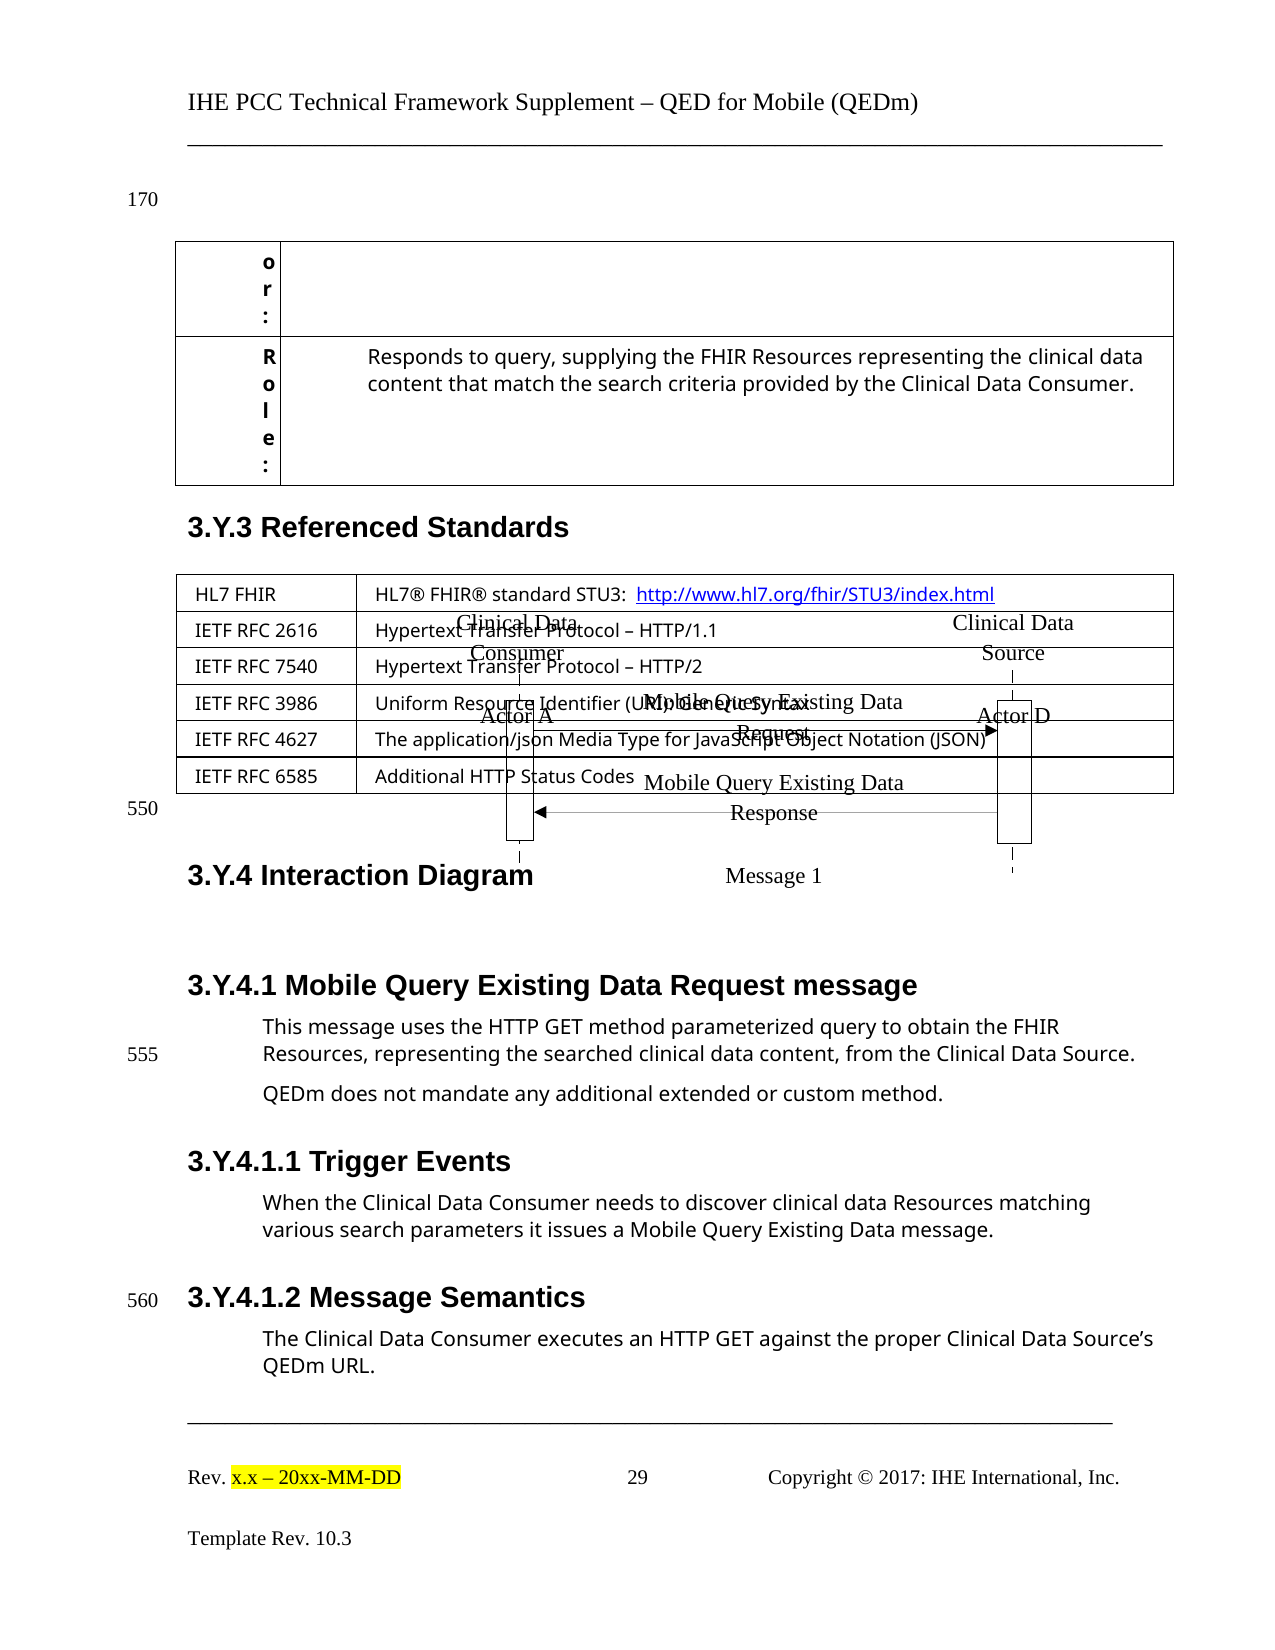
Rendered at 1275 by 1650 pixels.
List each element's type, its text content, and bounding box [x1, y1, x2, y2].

text The Clinical Data Consumer executes an HTTP GET against the proper Clinical Data Source’s QEDm URL. [262, 1325, 1162, 1379]
text QEDm does not mandate any additional extended or custom method. [262, 1079, 1162, 1106]
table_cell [281, 242, 1173, 336]
table_cell Responds to query, supplying the FHIR Resources representing the clinical data content that match the search criteria provided by the Clinical Data Consumer. [281, 337, 1173, 484]
table_cell Uniform Resource Identifier (URI): Generic Syntax [357, 685, 1173, 720]
table_cell Role: [176, 337, 280, 484]
subtitle 3.Y.4.1 Mobile Query Existing Data Request message [187, 968, 1162, 1001]
subtitle 3.Y.3 Referenced Standards [187, 511, 1162, 544]
table_cell Actor: [176, 242, 280, 336]
table_cell Additional HTTP Status Codes [357, 758, 1173, 793]
table_cell IETF RFC 2616 [177, 612, 356, 647]
text When the Clinical Data Consumer needs to discover clinical data Resources matching various search parameters it issues a Mobile Query Existing Data message. [262, 1189, 1162, 1243]
table_cell The application/json Media Type for JavaScript Object Notation (JSON) [357, 721, 1173, 756]
table_cell IETF RFC 7540 [177, 648, 356, 683]
table_header HL7® FHIR® standard STU3: http://www.hl7.org/fhir/STU3/index.html [357, 575, 1173, 611]
subtitle 3.Y.4.1.2 Message Semantics [187, 1280, 1162, 1314]
table_cell Hypertext Transfer Protocol – HTTP/2 [357, 648, 1173, 683]
table_cell IETF RFC 6585 [177, 758, 356, 793]
table_cell IETF RFC 3986 [177, 685, 356, 720]
text This message uses the HTTP GET method parameterized query to obtain the FHIR Resources, representing the searched clinical data content, from the Clinical Data Source. [262, 1013, 1162, 1067]
table_cell IETF RFC 4627 [177, 721, 356, 756]
subtitle 3.Y.4.1.1 Trigger Events [187, 1144, 1162, 1177]
subtitle 3.Y.4 Interaction Diagram [187, 858, 1162, 892]
table_header HL7 FHIR [177, 575, 356, 611]
table_cell Hypertext Transfer Protocol – HTTP/1.1 [357, 612, 1173, 647]
